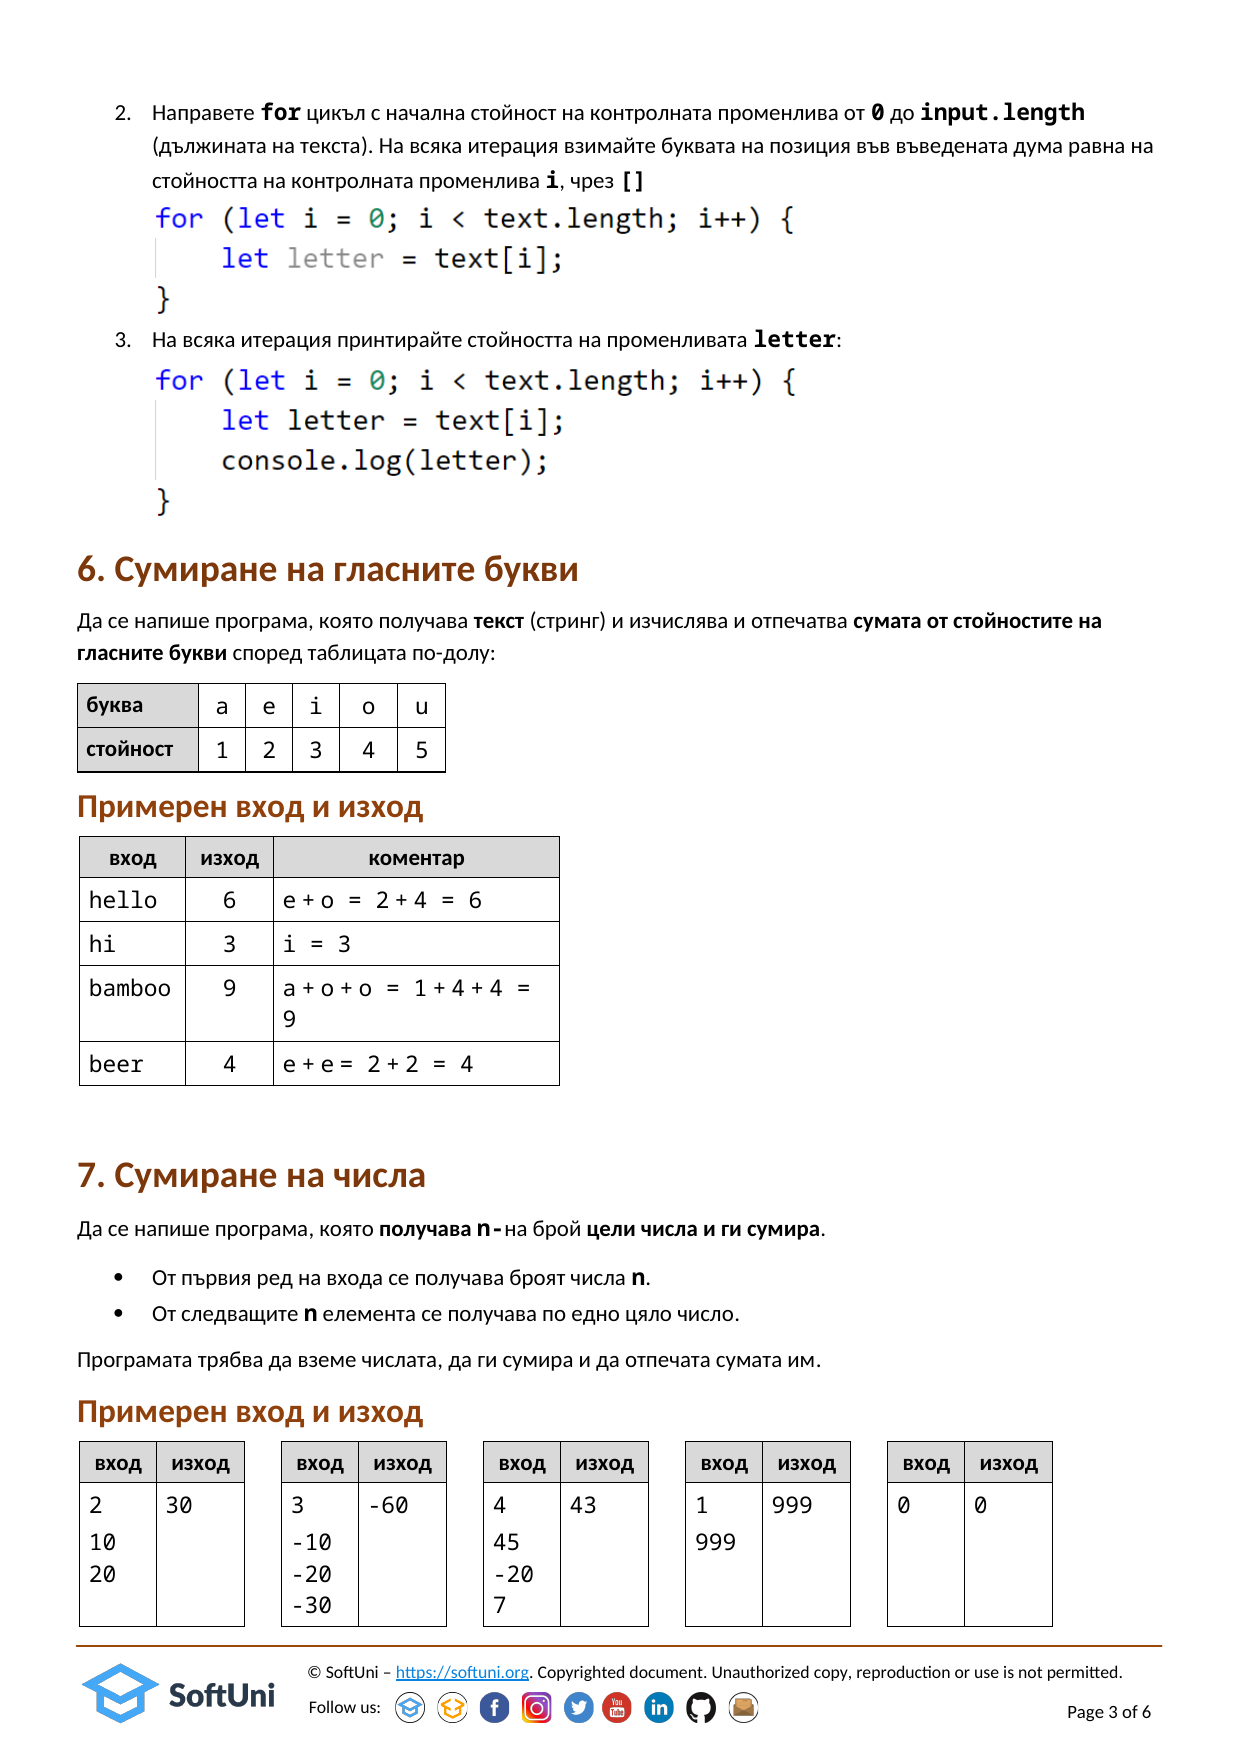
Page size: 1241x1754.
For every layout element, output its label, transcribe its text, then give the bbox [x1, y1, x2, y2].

table_cell 1 999 [686, 1483, 762, 1626]
table_header вход [484, 1442, 560, 1482]
table_header изход [359, 1442, 446, 1482]
subtitle Сумиране на гласните букви [77, 545, 1163, 591]
list От следващите n елемента се получава по едно цяло число. [114, 1297, 1163, 1328]
picture [151, 199, 798, 320]
table_header [851, 1441, 887, 1626]
table_header вход [282, 1442, 358, 1482]
table_cell e + e = 2 + 2 = 4 [274, 1042, 559, 1085]
table_cell 3 -10 -20 -30 [282, 1483, 358, 1626]
table_cell 3 [293, 728, 339, 771]
table_header изход [186, 837, 273, 877]
table_cell 4 [186, 1042, 273, 1085]
picture [658, 1705, 667, 1714]
picture [151, 359, 801, 521]
table_cell стойност [78, 728, 198, 771]
table_header e [246, 684, 292, 727]
picture [602, 1692, 632, 1723]
table_cell 999 [763, 1483, 850, 1626]
subtitle Сумиране на числа [77, 1151, 1163, 1197]
subtitle Примерен вход и изход [77, 1390, 1163, 1431]
table_cell 0 [965, 1483, 1052, 1626]
table_header вход [888, 1442, 964, 1482]
picture [665, 1714, 674, 1723]
picture [395, 1692, 425, 1723]
text Програмата трябва да вземе числата, да ги сумира и да отпечата сумата им. [77, 1345, 1163, 1373]
table_header вход [80, 837, 185, 877]
picture [75, 1658, 281, 1729]
list На всяка итерация принтирайте стойността на променливата letter: [114, 323, 1163, 355]
picture [686, 1692, 716, 1723]
text Да се напише програма, която получава n-на брой цели числа и ги сумира. [77, 1212, 1163, 1244]
table_cell i = 3 [274, 922, 559, 965]
subtitle Примерен вход и изход [77, 785, 1163, 826]
table_cell beer [80, 1042, 185, 1085]
list От първия ред на входа се получава броят числа n. [114, 1261, 1163, 1292]
table_header вход [80, 1442, 156, 1482]
table_cell 3 [186, 922, 273, 965]
table_cell 0 [888, 1483, 964, 1626]
picture [644, 1714, 653, 1723]
table_cell 5 [398, 728, 445, 771]
table_cell 30 [157, 1483, 244, 1626]
table_header изход [157, 1442, 244, 1482]
table_cell hello [80, 878, 185, 921]
table_header вход [686, 1442, 762, 1482]
picture [728, 1692, 759, 1723]
list Направете for цикъл с начална стойност на контролната променлива от 0 до input.length (дължината на текста). На всяка итерация взимайте буквата на позиция във въведената дума равна на стойността на контролната променлива i, чрез [] [114, 95, 1163, 195]
table_cell 4 [340, 728, 397, 771]
table_header o [340, 684, 397, 727]
table_cell -60 [359, 1483, 446, 1626]
table_header a [199, 684, 245, 727]
table_cell 9 [186, 966, 273, 1041]
table_cell 1 [199, 728, 245, 771]
table_cell 43 [561, 1483, 648, 1626]
text Да се напише програма, която получава текст (стринг) и изчислява и отпечатва сумата от стойностите на гласните букви според таблицата по-долу: [77, 606, 1163, 666]
picture [644, 1692, 653, 1701]
table_cell e + o = 2 + 4 = 6 [274, 878, 559, 921]
table_header [649, 1441, 685, 1626]
picture [522, 1692, 552, 1723]
table_header изход [763, 1442, 850, 1482]
table_cell 4 45 -20 7 11 [484, 1483, 560, 1626]
table_header [245, 1441, 281, 1626]
table_header коментар [274, 837, 559, 877]
table_header изход [965, 1442, 1052, 1482]
table_cell hi [80, 922, 185, 965]
table_header [447, 1441, 483, 1626]
picture [665, 1692, 674, 1701]
table_header изход [561, 1442, 648, 1482]
table_cell bamboo [80, 966, 185, 1041]
picture [479, 1692, 510, 1723]
picture [437, 1692, 468, 1723]
picture [564, 1692, 594, 1723]
table_header i [293, 684, 339, 727]
table_cell 6 [186, 878, 273, 921]
table_cell 2 10 20 [80, 1483, 156, 1626]
table_header буква [78, 684, 198, 727]
table_cell a + o + o = 1 + 4 + 4 = 9 [274, 966, 559, 1041]
table_header u [398, 684, 445, 727]
table_cell 2 [246, 728, 292, 771]
